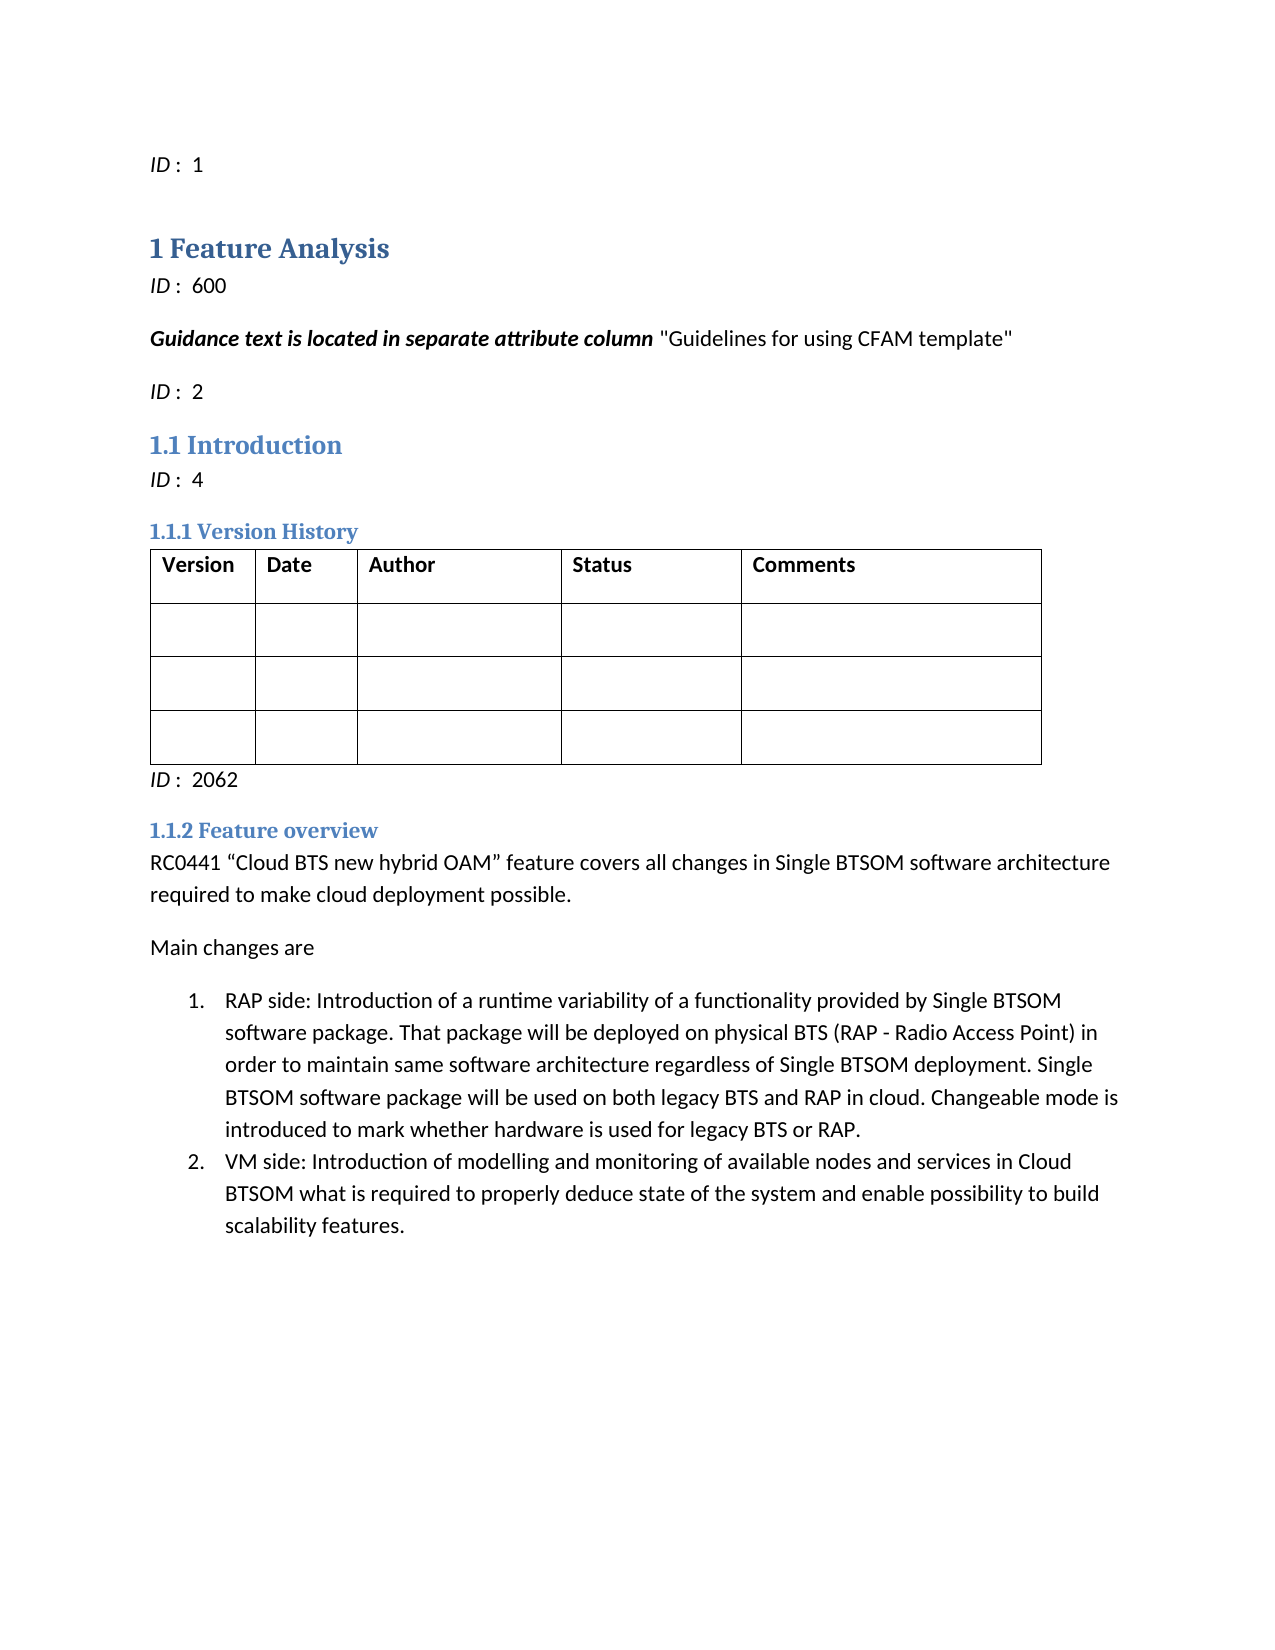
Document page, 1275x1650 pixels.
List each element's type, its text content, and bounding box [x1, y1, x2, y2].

text ID : 2 [150, 377, 1125, 405]
table_header Date [256, 550, 357, 602]
table_cell [358, 711, 561, 764]
text ID : 600 [150, 271, 1125, 299]
table_cell [358, 657, 561, 710]
table_cell [742, 711, 1041, 764]
list VM side: Introduction of modelling and monitoring of available nodes and services in Cloud BTSOM what is required to properly deduce state of the system and enable possibility to build scalability features. [187, 1147, 1125, 1239]
table_header Version [151, 550, 255, 602]
table_cell [562, 657, 741, 710]
table_header Status [562, 550, 741, 602]
table_cell [256, 657, 357, 710]
subtitle 1.1.2 Feature overview [150, 818, 1125, 844]
text ID : 4 [150, 466, 1125, 493]
subtitle 1 Feature Analysis [150, 232, 1125, 266]
list RAP side: Introduction of a runtime variability of a functionality provided by Single BTSOM software package. That package will be deployed on physical BTS (RAP - Radio Access Point) in order to maintain same software architecture regardless of Single BTSOM deployment. Single BTSOM software package will be used on both legacy BTS and RAP in cloud. Changeable mode is introduced to mark whether hardware is used for legacy BTS or RAP. [187, 986, 1125, 1143]
table_cell [742, 604, 1041, 656]
table_cell [562, 604, 741, 656]
table_cell [256, 604, 357, 656]
table_cell [151, 604, 255, 656]
text Guidance text is located in separate attribute column "Guidelines for using CFAM template" [150, 324, 1125, 352]
table_cell [358, 604, 561, 656]
table_cell [151, 657, 255, 710]
text RC0441 “Cloud BTS new hybrid OAM” feature covers all changes in Single BTSOM software architecture required to make cloud deployment possible. [150, 848, 1125, 908]
table_cell [562, 711, 741, 764]
table_header Author [358, 550, 561, 602]
subtitle 1.1 Introduction [150, 430, 1125, 461]
table_cell [256, 711, 357, 764]
table_header Comments [742, 550, 1041, 602]
subtitle 1.1.1 Version History [150, 518, 1125, 545]
table_cell [742, 657, 1041, 710]
text Main changes are [150, 933, 1125, 961]
table_cell [151, 711, 255, 764]
text ID : 1 [150, 150, 1125, 178]
text ID : 2062 [150, 765, 1125, 793]
